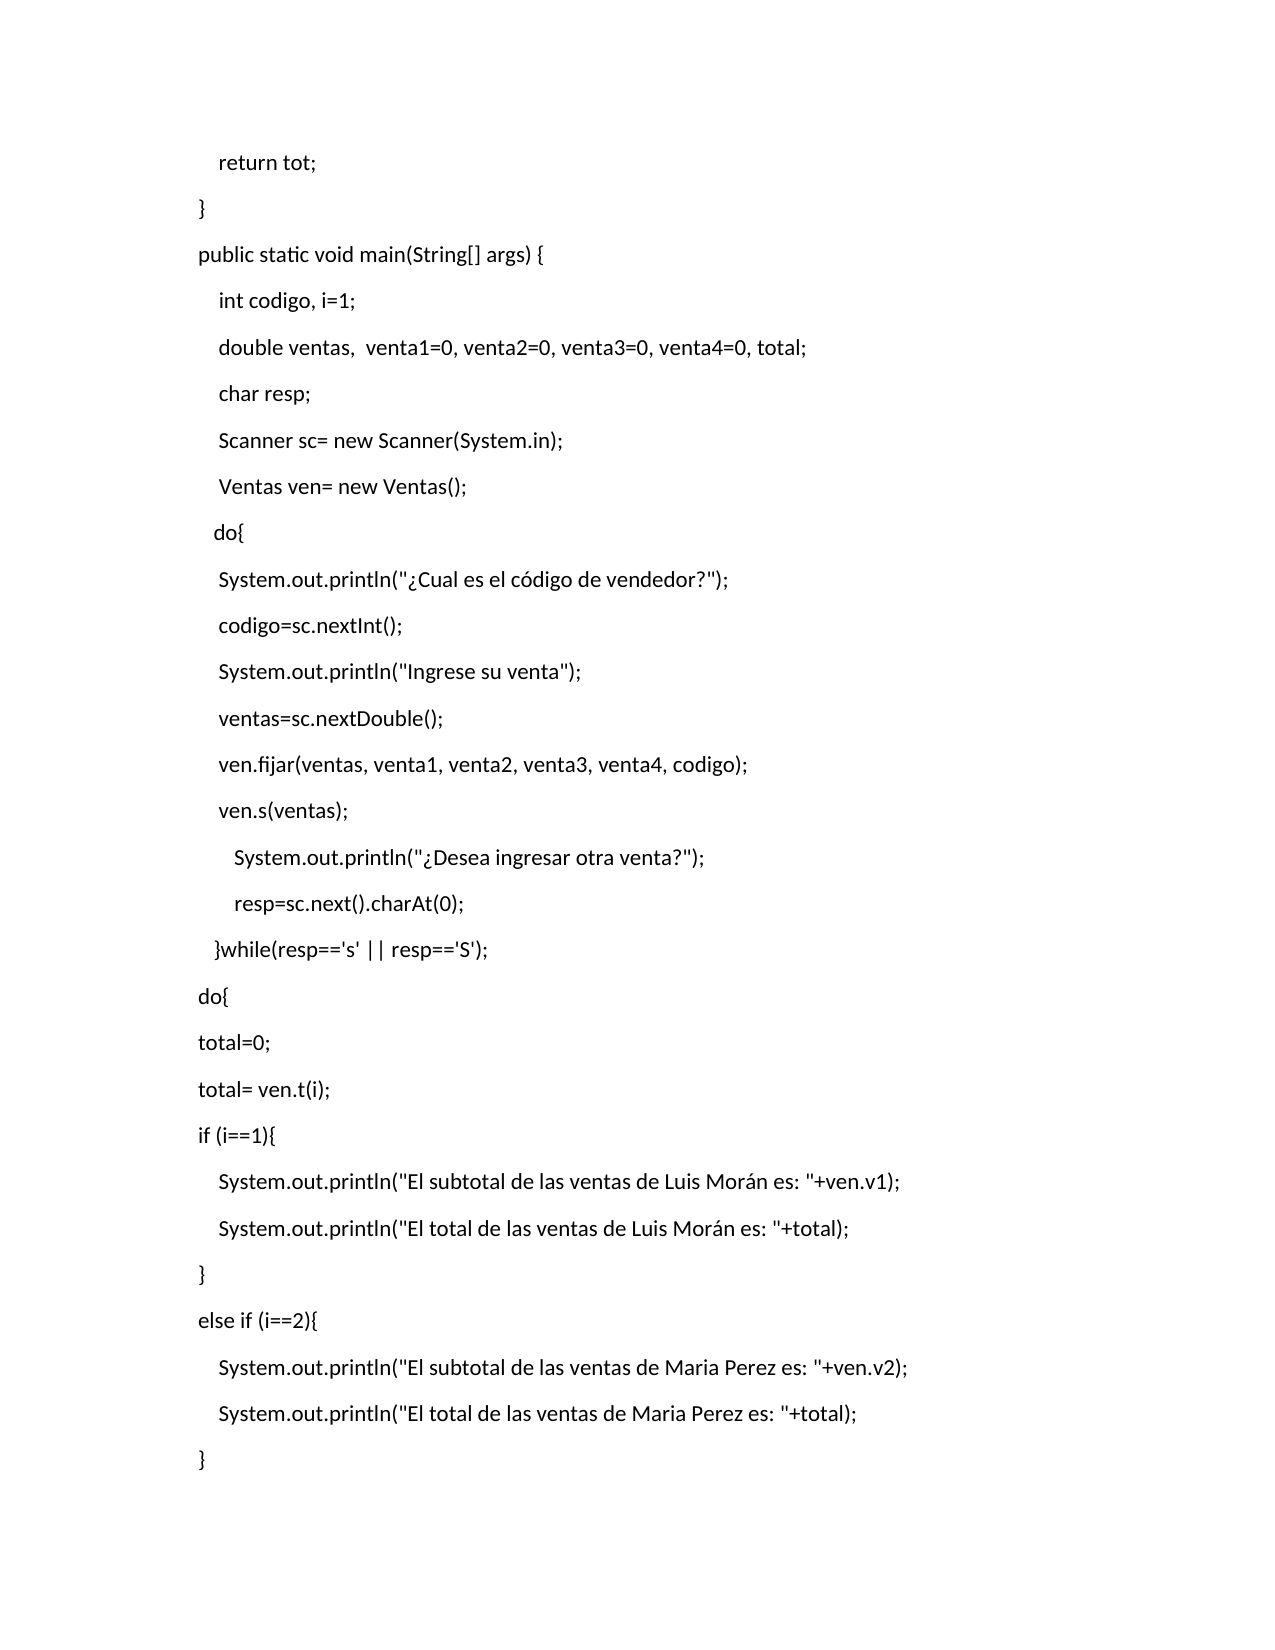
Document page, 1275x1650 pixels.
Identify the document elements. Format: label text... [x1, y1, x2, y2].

text return tot; [177, 148, 1098, 176]
text System.out.println("Ingrese su venta"); [177, 657, 1098, 686]
text if (i==1){ [177, 1121, 1098, 1149]
text public static void main(String[] args) { [177, 240, 1098, 268]
text System.out.println("¿Cual es el código de vendedor?"); [177, 565, 1098, 593]
text double ventas, venta1=0, venta2=0, venta3=0, venta4=0, total; [177, 333, 1098, 361]
text resp=sc.next().charAt(0); [177, 889, 1098, 917]
text total=0; [177, 1028, 1098, 1056]
text codigo=sc.nextInt(); [177, 611, 1098, 639]
text System.out.println("El subtotal de las ventas de Luis Morán es: "+ven.v1); [177, 1167, 1098, 1195]
text } [177, 1446, 1098, 1473]
text ventas=sc.nextDouble(); [177, 704, 1098, 732]
text else if (i==2){ [177, 1306, 1098, 1334]
text } [177, 194, 1098, 222]
text ven.s(ventas); [177, 797, 1098, 824]
text Scanner sc= new Scanner(System.in); [177, 426, 1098, 454]
text System.out.println("El subtotal de las ventas de Maria Perez es: "+ven.v2); [177, 1353, 1098, 1381]
text total= ven.t(i); [177, 1075, 1098, 1103]
text do{ [177, 518, 1098, 546]
text System.out.println("¿Desea ingresar otra venta?"); [177, 843, 1098, 871]
text Ventas ven= new Ventas(); [177, 472, 1098, 500]
text }while(resp=='s' || resp=='S'); [177, 936, 1098, 964]
text ven.fijar(ventas, venta1, venta2, venta3, venta4, codigo); [177, 750, 1098, 778]
text char resp; [177, 379, 1098, 407]
text System.out.println("El total de las ventas de Maria Perez es: "+total); [177, 1399, 1098, 1427]
text } [177, 1260, 1098, 1288]
text System.out.println("El total de las ventas de Luis Morán es: "+total); [177, 1214, 1098, 1242]
text do{ [177, 982, 1098, 1010]
text int codigo, i=1; [177, 287, 1098, 315]
